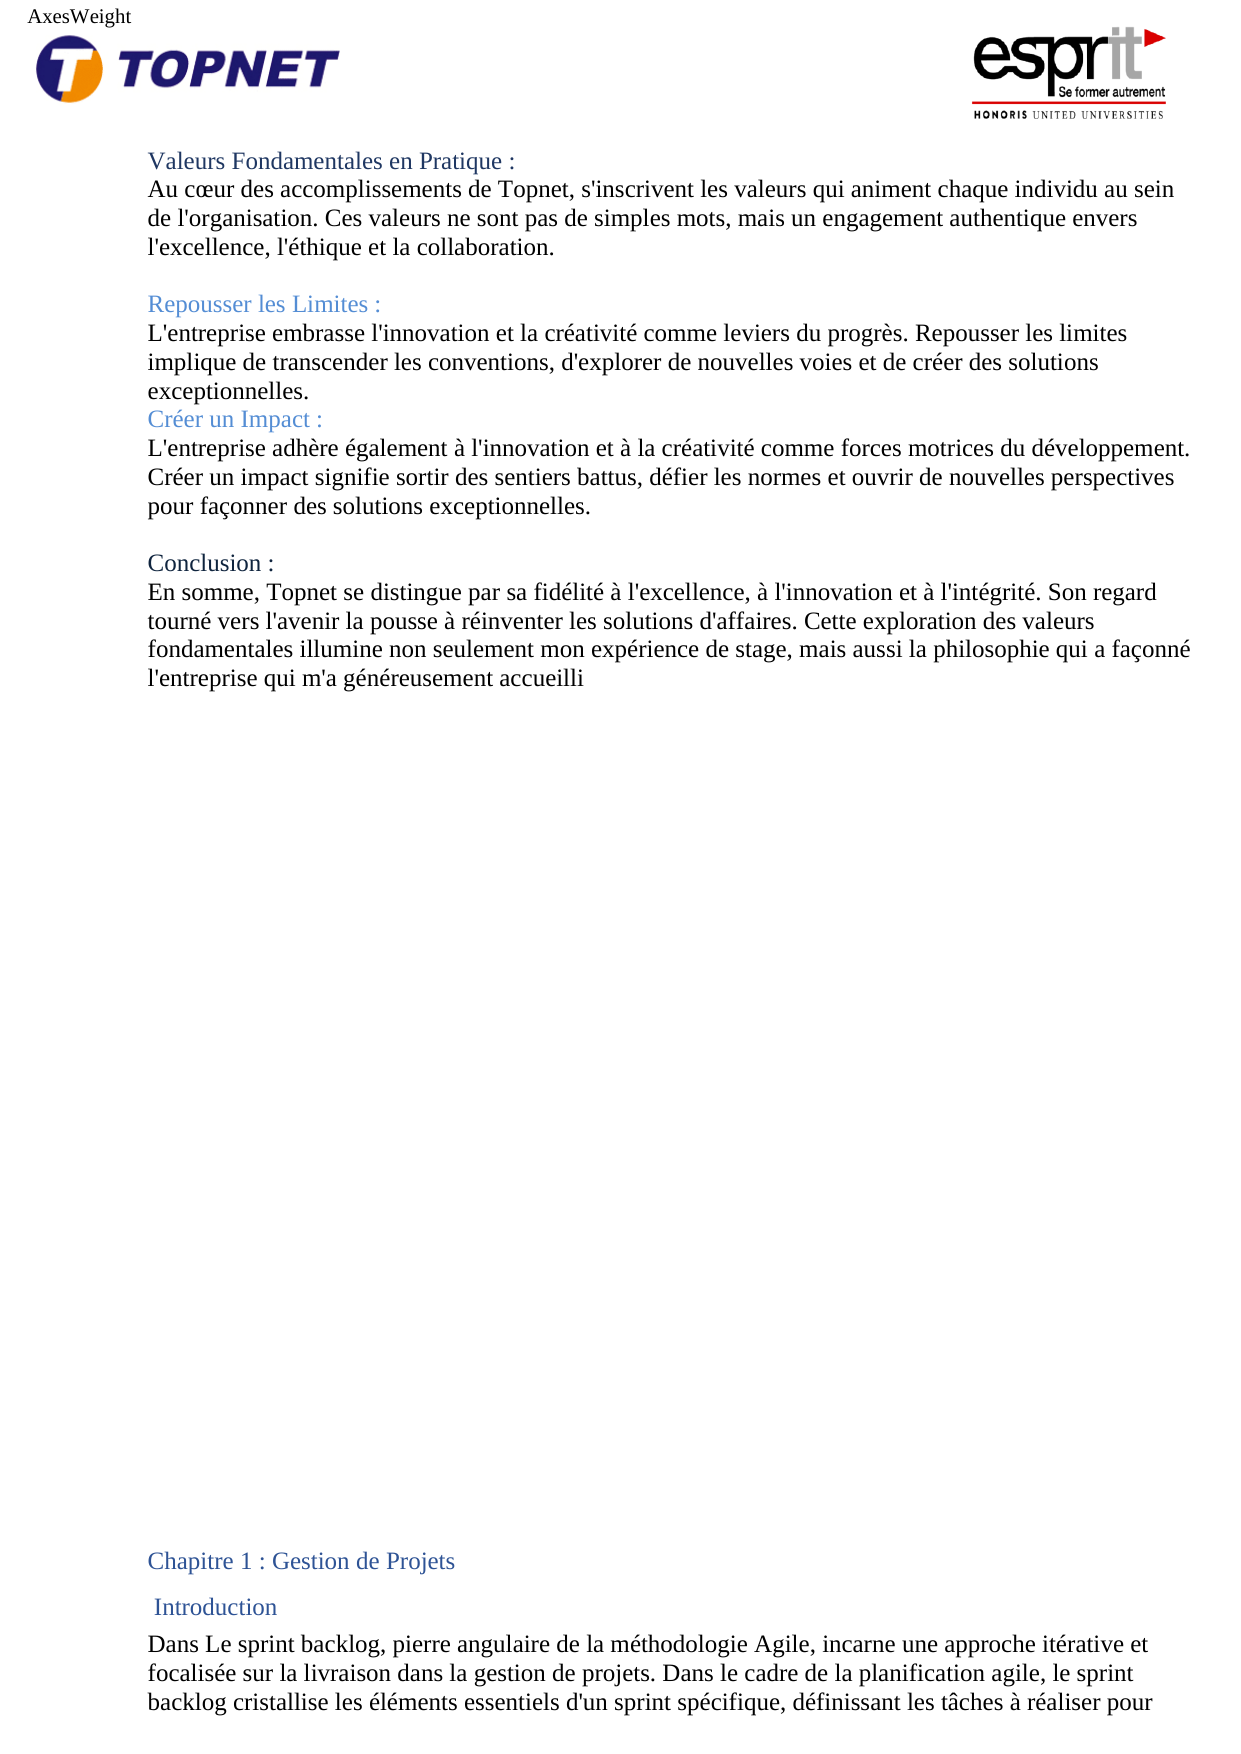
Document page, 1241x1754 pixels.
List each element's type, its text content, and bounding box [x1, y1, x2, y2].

text Repousser les Limites : [147, 289, 1196, 318]
text Chapitre 1 : Gestion de Projets [147, 1546, 883, 1575]
picture [971, 26, 1166, 119]
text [147, 1629, 1196, 1716]
text L'entreprise embrasse l'innovation et la créativité comme leviers du progrès. Repousser les limites implique de transcender les conventions, d'explorer de nouvelles voies et de créer des solutions exceptionnelles. [147, 318, 1196, 404]
picture [27, 15, 348, 118]
text Valeurs Fondamentales en Pratique : [147, 146, 1196, 174]
text Conclusion : [147, 548, 1196, 577]
text L'entreprise adhère également à l'innovation et à la créativité comme forces motrices du développement. Créer un impact signifie sortir des sentiers battus, défier les normes et ouvrir de nouvelles perspectives pour façonner des solutions exceptionnelles. [147, 433, 1196, 519]
text Au cœur des accomplissements de Topnet, s'inscrivent les valeurs qui animent chaque individu au sein de l'organisation. Ces valeurs ne sont pas de simples mots, mais un engagement authentique envers l'excellence, l'éthique et la collaboration. [147, 174, 1196, 261]
text Créer un Impact : [147, 404, 1196, 433]
text En somme, Topnet se distingue par sa fidélité à l'excellence, à l'innovation et à l'intégrité. Son regard tourné vers l'avenir la pousse à réinventer les solutions d'affaires. Cette exploration des valeurs fondamentales illumine non seulement mon expérience de stage, mais aussi la philosophie qui a façonné l'entreprise qui m'a généreusement accueilli [147, 577, 1196, 692]
text Introduction [147, 1592, 883, 1621]
